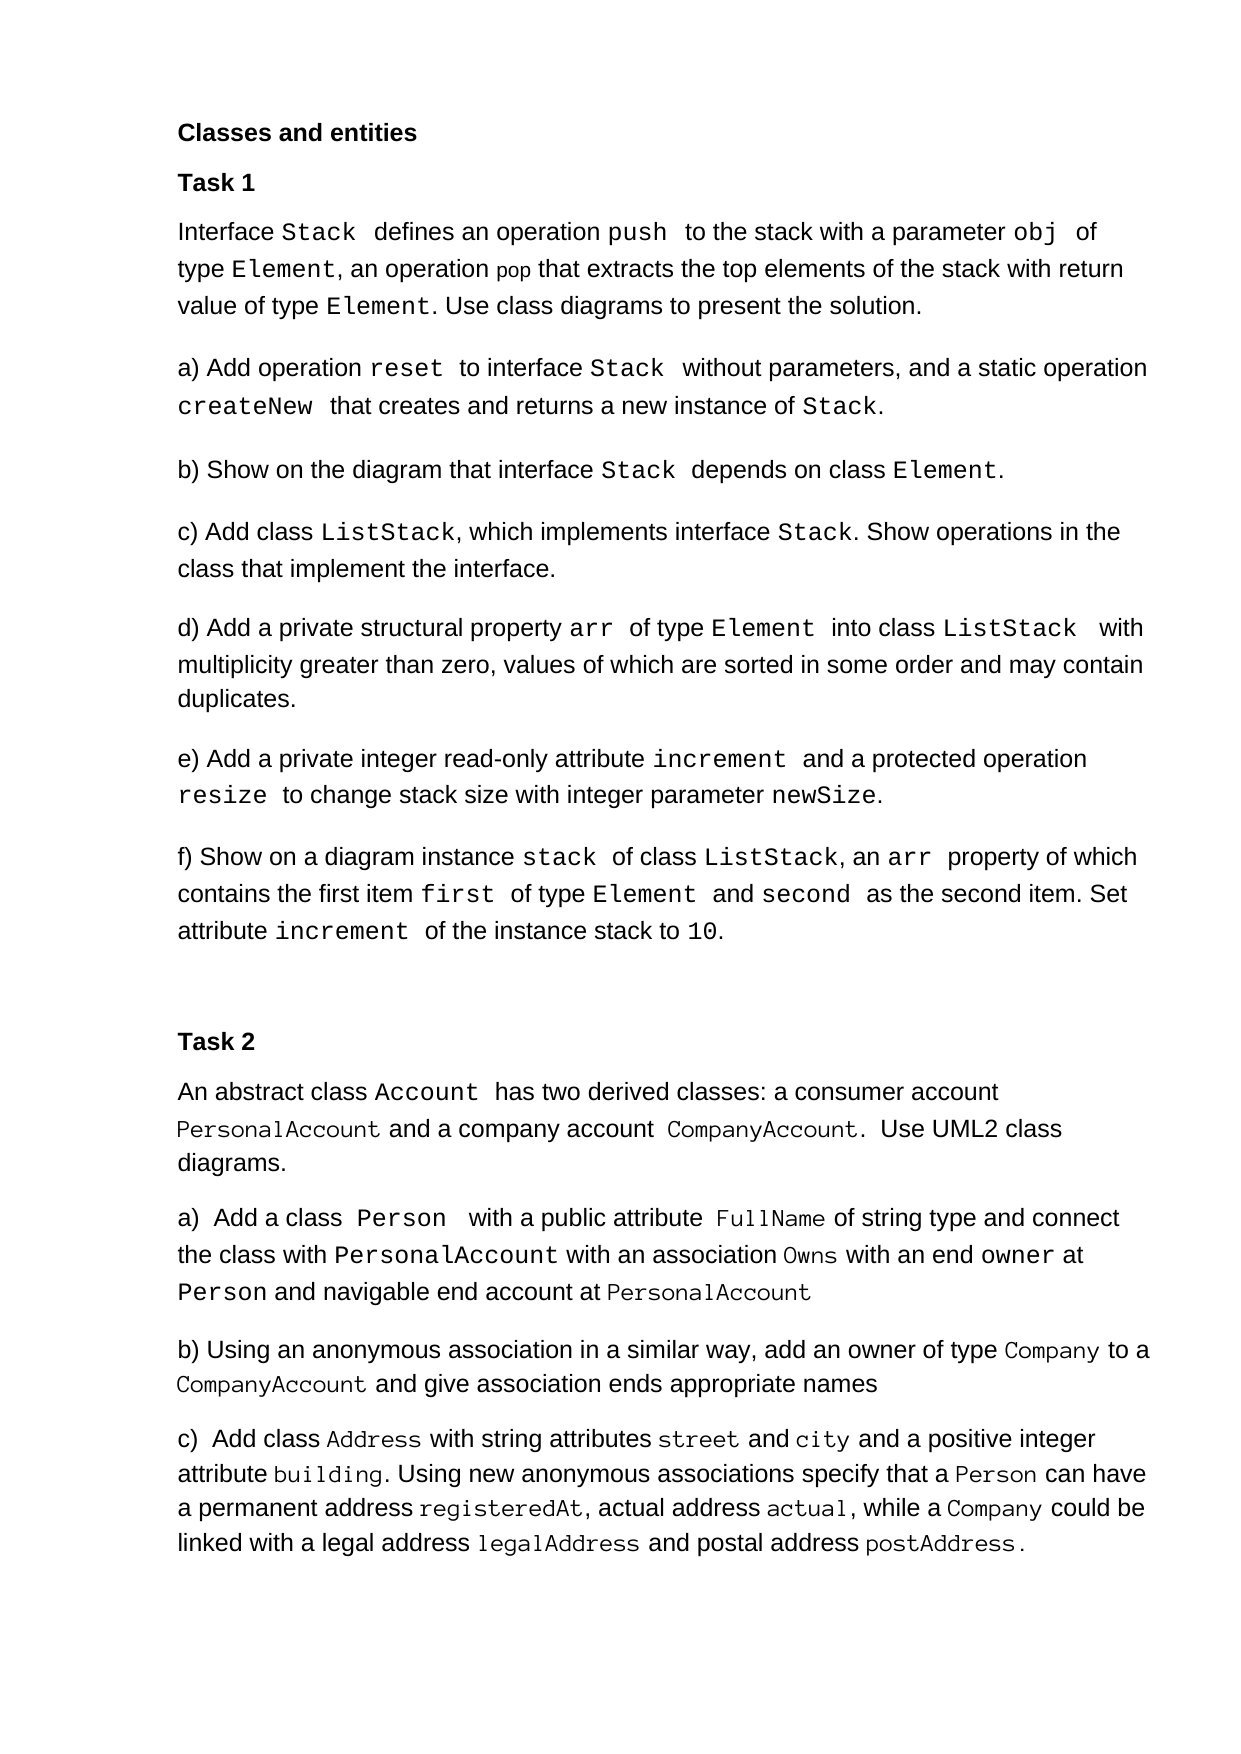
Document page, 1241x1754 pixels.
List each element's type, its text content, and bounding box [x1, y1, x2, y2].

text Task 2 [177, 1027, 1152, 1056]
text c) Add class Address with string attributes street and city and a positive integer attribute building. Using new anonymous associations specify that a Person can have a permanent address registeredAt, actual address actual, while a Company could be linked with a legal address legalAddress and postal address postAddress. [177, 1424, 1152, 1557]
text a) Add operation reset to interface Stack without parameters, and a static operation createNew that creates and returns a new instance of Stack. [177, 353, 1152, 423]
text Task 1 [177, 168, 1152, 196]
text f) Show on a diagram instance stack of class ListStack, an arr property of which contains the first item first of type Element and second as the second item. Set attribute increment of the instance stack to 10. [177, 842, 1152, 947]
text Interface Stack defines an operation push to the stack with a parameter obj of type Element, an operation pop that extracts the top elements of the stack with return value of type Element. Use class diagrams to present the solution. [177, 217, 1152, 322]
text a) Add a class Person with a public attribute FullName of string type and connect the class with PersonalAccount with an association Owns with an end owner at Person and navigable end account at PersonalAccount [177, 1203, 1152, 1308]
text c) Add class ListStack, which implements interface Stack. Show operations in the class that implement the interface. [177, 517, 1152, 582]
text e) Add a private integer read-only attribute increment and a protected operation resize to change stack size with integer parameter newSize. [177, 744, 1152, 811]
text d) Add a private structural property arr of type Element into class ListStack with multiplicity greater than zero, values of which are sorted in some order and may contain duplicates. [177, 613, 1152, 713]
text b) Using an anonymous association in a similar way, add an owner of type Company to a CompanyAccount and give association ends appropriate names [177, 1335, 1152, 1398]
text Classes and entities [177, 118, 1152, 147]
text b) Show on the diagram that interface Stack depends on class Element. [177, 455, 1152, 486]
text An abstract class Account has two derived classes: a consumer account PersonalAccount and a company account CompanyAccount. Use UML2 class diagrams. [177, 1077, 1152, 1177]
